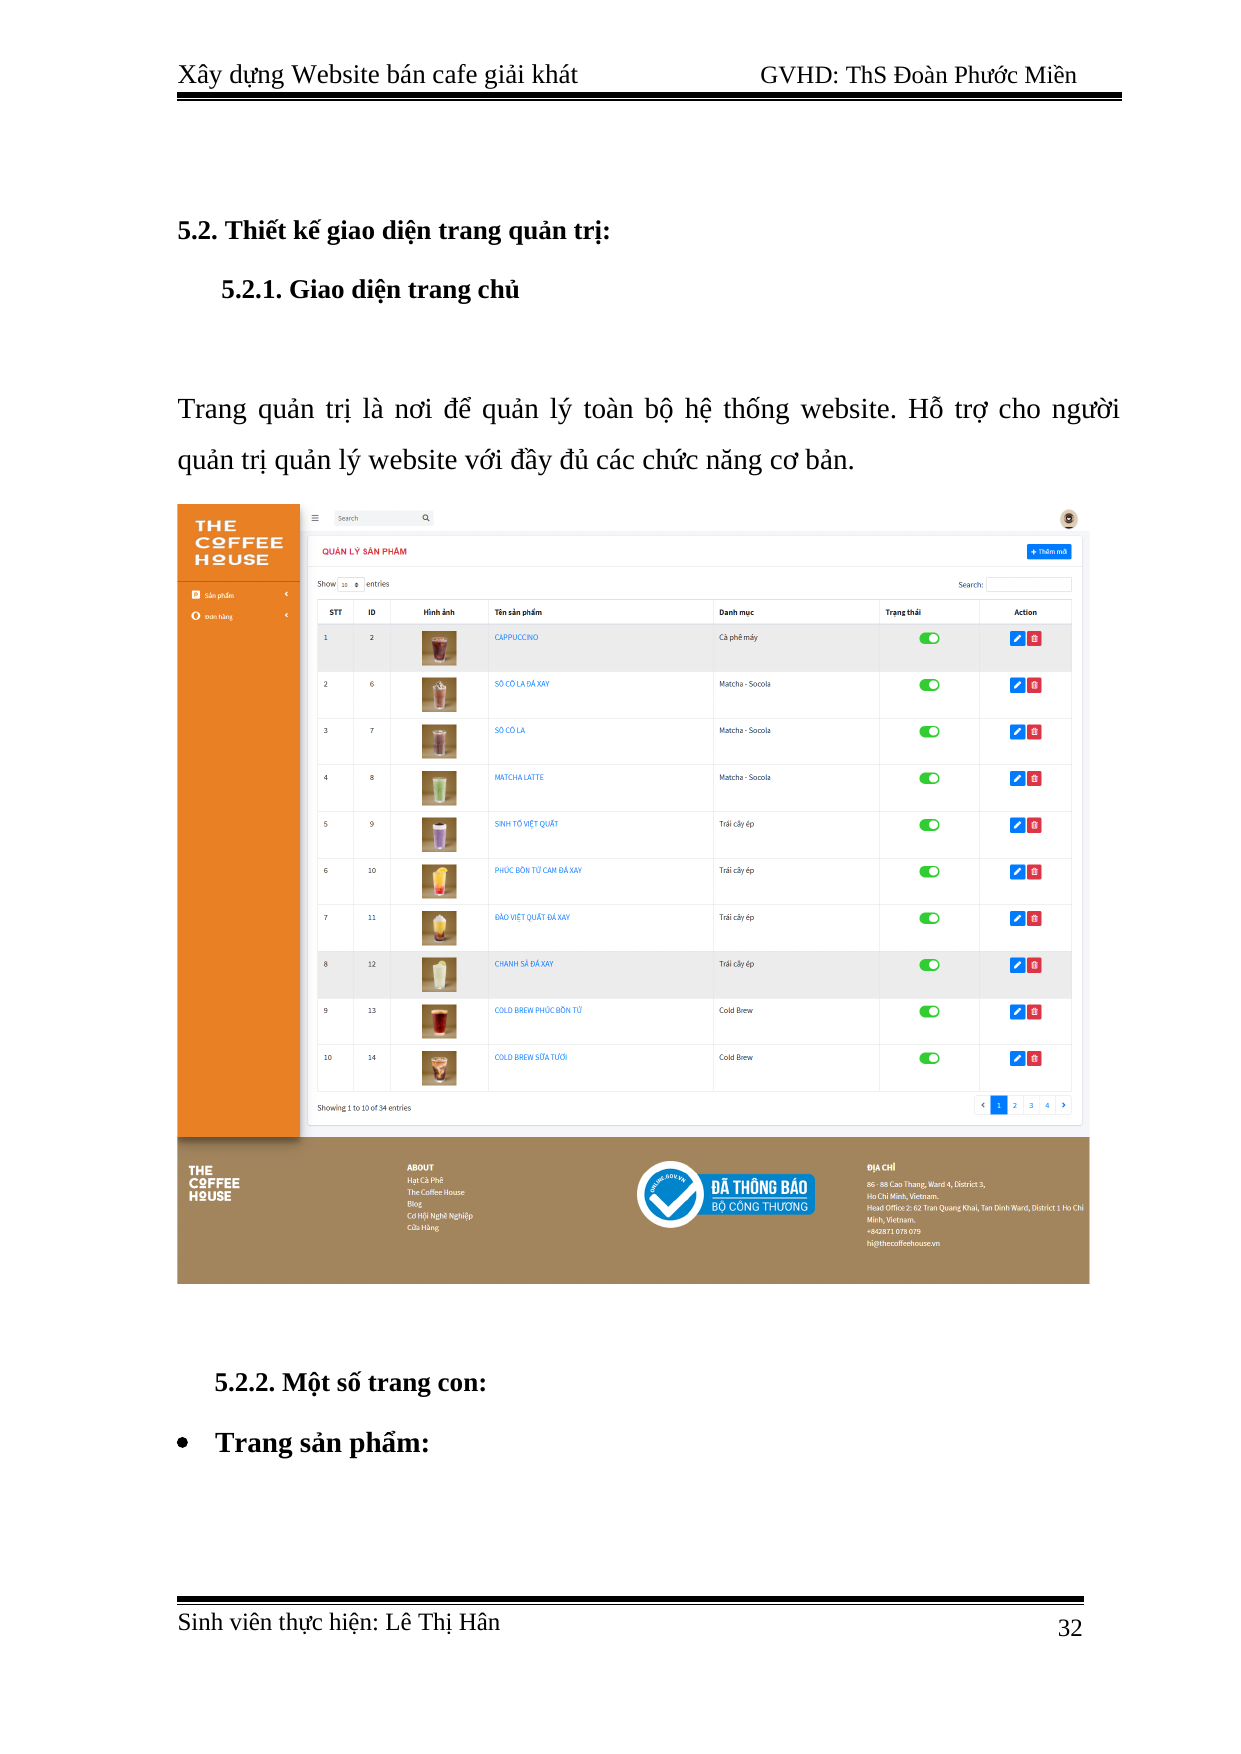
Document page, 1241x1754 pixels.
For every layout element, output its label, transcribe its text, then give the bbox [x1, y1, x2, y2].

picture [177, 504, 1093, 1284]
list Trang sản phẩm: [177, 1425, 1122, 1459]
text 5.2.1. Giao diện trang chủ [214, 273, 1122, 304]
text 5.2. Thiết kế giao diện trang quản trị: [177, 214, 1122, 245]
text 5.2.2. Một số trang con: [214, 1366, 1122, 1397]
text Trang quản trị là nơi để quản lý toàn bộ hệ thống website. Hỗ trợ cho người quản trị quản lý website với đầy đủ các chức năng cơ bản. [177, 392, 1122, 475]
